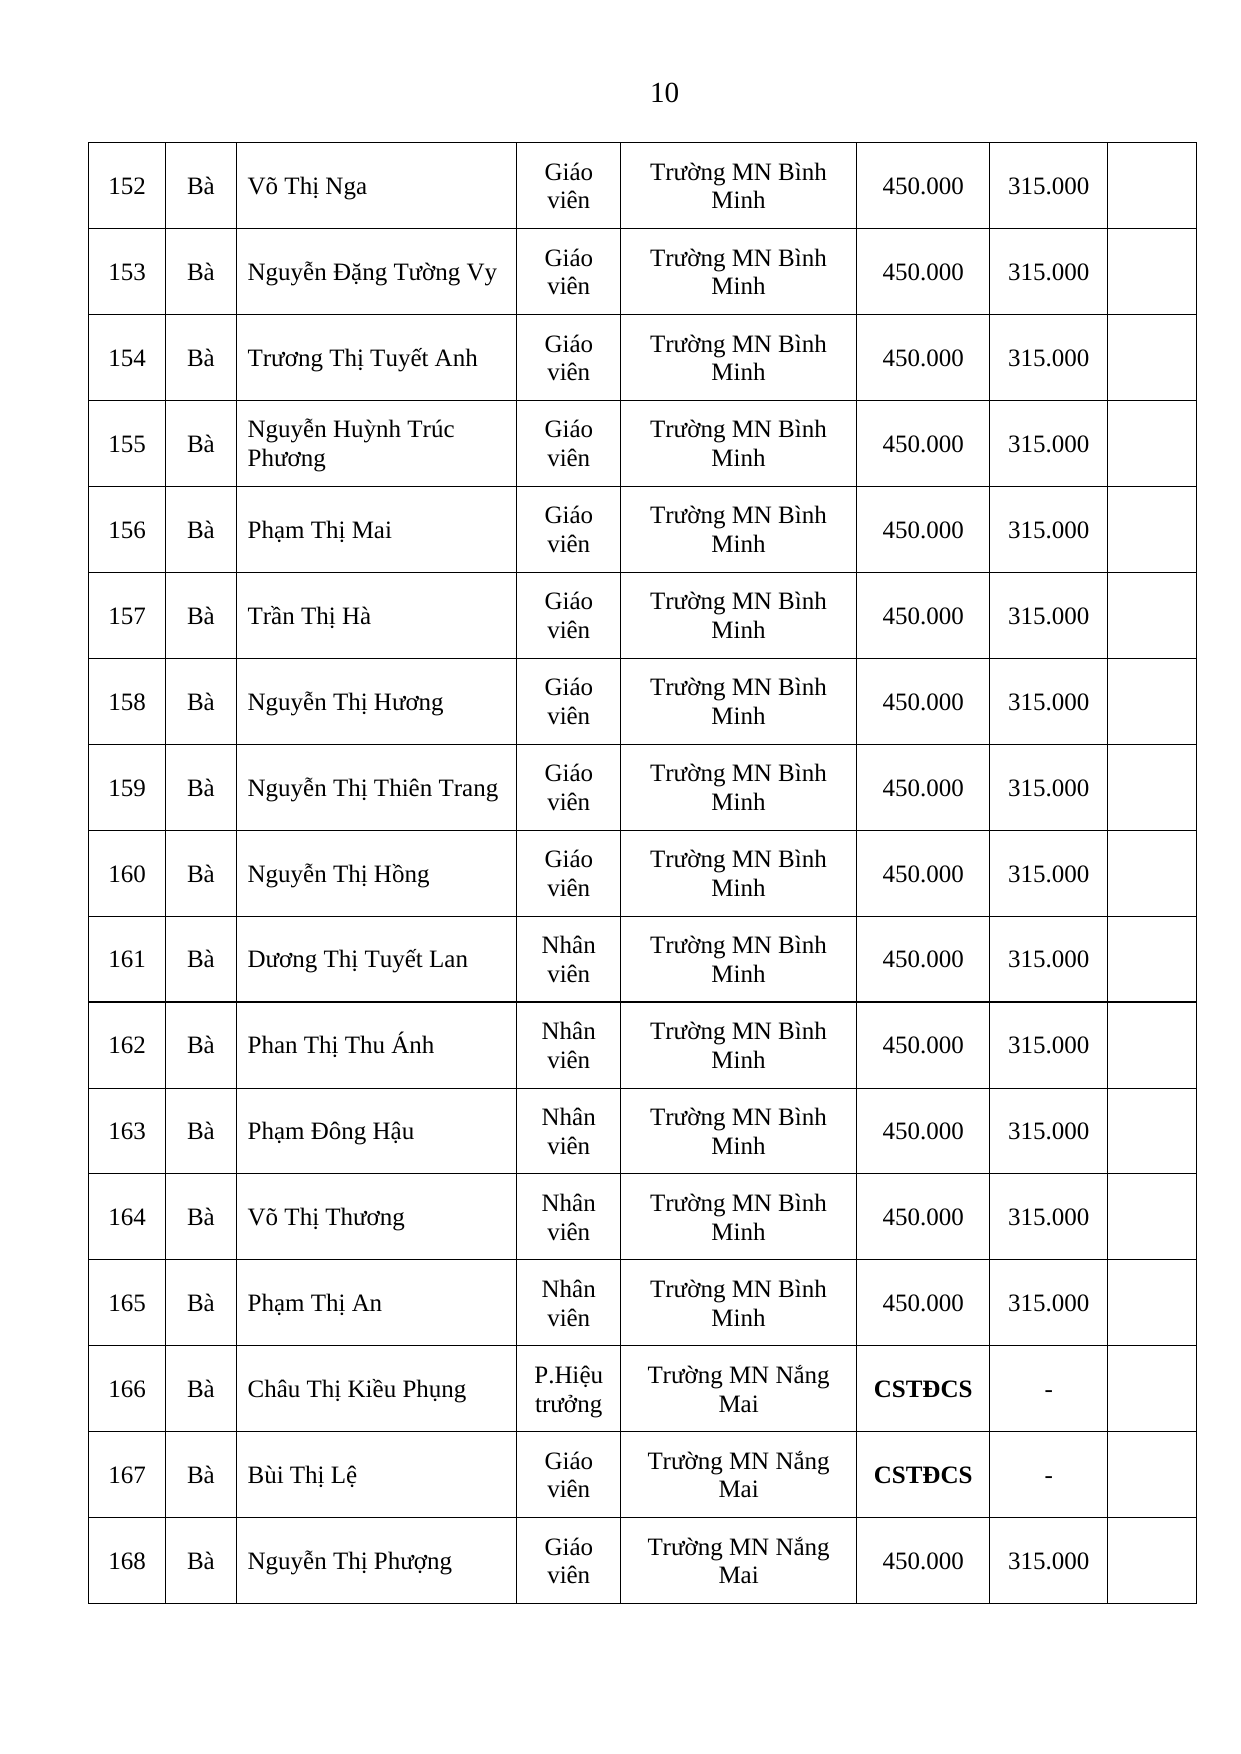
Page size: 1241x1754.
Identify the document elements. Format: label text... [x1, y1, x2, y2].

table_cell 450.000 [857, 745, 989, 829]
table_cell [1108, 1518, 1196, 1603]
table_cell 315.000 [990, 573, 1107, 658]
table_cell 450.000 [857, 487, 989, 572]
table_cell Trường MN Bình Minh [621, 401, 856, 486]
table_cell Bà [166, 1518, 236, 1603]
table_cell 450.000 [857, 143, 989, 228]
table_cell Bà [166, 659, 236, 744]
table_cell [1108, 229, 1196, 314]
table_cell 450.000 [857, 315, 989, 400]
table_cell 163 [89, 1089, 165, 1173]
table_cell 450.000 [857, 1174, 989, 1259]
table_cell 450.000 [857, 917, 989, 1001]
table_cell 166 [89, 1346, 165, 1431]
table_cell Giáo viên [517, 487, 620, 572]
table_cell CSTĐCS [857, 1432, 989, 1517]
table_cell Trường MN Bình Minh [621, 831, 856, 916]
table_cell 315.000 [990, 659, 1107, 744]
table_cell Bà [166, 831, 236, 916]
table_cell [1108, 659, 1196, 744]
table_cell Bà [166, 1089, 236, 1173]
table_cell Bà [166, 1174, 236, 1259]
table_cell 167 [89, 1432, 165, 1517]
table_cell Bà [166, 229, 236, 314]
table_cell CSTĐCS [857, 1346, 989, 1431]
table_cell 450.000 [857, 573, 989, 658]
table_cell [1108, 573, 1196, 658]
table_cell 315.000 [990, 229, 1107, 314]
table_cell 159 [89, 745, 165, 829]
table_cell 315.000 [990, 143, 1107, 228]
table_cell 315.000 [990, 1260, 1107, 1345]
table_cell P.Hiệu trưởng [517, 1346, 620, 1431]
table_cell Bà [166, 1346, 236, 1431]
table_cell Giáo viên [517, 229, 620, 314]
table_cell Trường MN Bình Minh [621, 1260, 856, 1345]
table_cell 450.000 [857, 659, 989, 744]
table_cell 315.000 [990, 1518, 1107, 1603]
table_cell 158 [89, 659, 165, 744]
table_cell Nhân viên [517, 1003, 620, 1087]
table_cell 450.000 [857, 1003, 989, 1087]
table_cell Trương Thị Tuyết Anh [237, 315, 516, 400]
table_cell 157 [89, 573, 165, 658]
table_cell [1108, 143, 1196, 228]
table_cell Phạm Thị Mai [237, 487, 516, 572]
table_cell 315.000 [990, 1003, 1107, 1087]
table_cell Bà [166, 401, 236, 486]
table_cell [1108, 1003, 1196, 1087]
table_cell Trường MN Bình Minh [621, 1003, 856, 1087]
table_cell Phạm Thị An [237, 1260, 516, 1345]
table_cell Giáo viên [517, 573, 620, 658]
table_cell Nguyễn Thị Thiên Trang [237, 745, 516, 829]
table_cell Giáo viên [517, 1518, 620, 1603]
table_cell Bà [166, 745, 236, 829]
table_cell Trường MN Nắng Mai [621, 1432, 856, 1517]
table_cell Trường MN Bình Minh [621, 143, 856, 228]
table_cell [1108, 315, 1196, 400]
table_cell [1108, 1174, 1196, 1259]
table_cell 161 [89, 917, 165, 1001]
table_cell 315.000 [990, 1174, 1107, 1259]
table_cell 168 [89, 1518, 165, 1603]
table_cell Giáo viên [517, 401, 620, 486]
table_cell Phan Thị Thu Ánh [237, 1003, 516, 1087]
table_cell [1108, 487, 1196, 572]
table_cell Trường MN Bình Minh [621, 229, 856, 314]
table_cell Trường MN Nắng Mai [621, 1518, 856, 1603]
table_cell Trường MN Bình Minh [621, 315, 856, 400]
table_cell Trường MN Bình Minh [621, 917, 856, 1001]
table_cell Nhân viên [517, 1260, 620, 1345]
table_cell 315.000 [990, 401, 1107, 486]
table_cell Bà [166, 143, 236, 228]
table_cell Nhân viên [517, 1174, 620, 1259]
table_cell [1108, 401, 1196, 486]
table_cell [1108, 1346, 1196, 1431]
table_cell Trường MN Nắng Mai [621, 1346, 856, 1431]
table_cell Võ Thị Nga [237, 143, 516, 228]
table_cell Trần Thị Hà [237, 573, 516, 658]
table_cell Giáo viên [517, 745, 620, 829]
table_cell Giáo viên [517, 143, 620, 228]
table_cell [1108, 917, 1196, 1001]
table_cell 315.000 [990, 315, 1107, 400]
table_cell Bà [166, 1432, 236, 1517]
table_cell 315.000 [990, 1089, 1107, 1173]
table_cell Dương Thị Tuyết Lan [237, 917, 516, 1001]
table_cell Châu Thị Kiều Phụng [237, 1346, 516, 1431]
table_cell Giáo viên [517, 659, 620, 744]
table_cell 450.000 [857, 1518, 989, 1603]
table_cell Võ Thị Thương [237, 1174, 516, 1259]
table_cell Trường MN Bình Minh [621, 573, 856, 658]
table_cell Bà [166, 917, 236, 1001]
table_cell 315.000 [990, 745, 1107, 829]
table_cell 315.000 [990, 487, 1107, 572]
table_cell Trường MN Bình Minh [621, 1089, 856, 1173]
table_cell 450.000 [857, 1260, 989, 1345]
table_cell 160 [89, 831, 165, 916]
table_cell [1108, 745, 1196, 829]
table_cell 152 [89, 143, 165, 228]
table_cell Giáo viên [517, 831, 620, 916]
table_cell Nguyễn Thị Phượng [237, 1518, 516, 1603]
table_cell 450.000 [857, 831, 989, 916]
table_cell [1108, 1432, 1196, 1517]
table_cell 165 [89, 1260, 165, 1345]
table_cell Bà [166, 315, 236, 400]
table_cell 315.000 [990, 917, 1107, 1001]
table_cell Nhân viên [517, 1089, 620, 1173]
table_cell Bà [166, 1003, 236, 1087]
table_cell Nguyễn Thị Hồng [237, 831, 516, 916]
table_cell Bùi Thị Lệ [237, 1432, 516, 1517]
table_cell Bà [166, 573, 236, 658]
table_cell Giáo viên [517, 315, 620, 400]
table_cell 315.000 [990, 831, 1107, 916]
table_cell 154 [89, 315, 165, 400]
table_cell - [990, 1432, 1107, 1517]
table_cell [1108, 1089, 1196, 1173]
table_cell 153 [89, 229, 165, 314]
table_cell - [990, 1346, 1107, 1431]
table_cell Trường MN Bình Minh [621, 1174, 856, 1259]
table_cell Trường MN Bình Minh [621, 745, 856, 829]
table_cell [1108, 831, 1196, 916]
table_cell Nguyễn Huỳnh Trúc Phương [237, 401, 516, 486]
table_cell 450.000 [857, 229, 989, 314]
table_cell 162 [89, 1003, 165, 1087]
table_cell Trường MN Bình Minh [621, 487, 856, 572]
table_cell Nguyễn Thị Hương [237, 659, 516, 744]
table_cell Trường MN Bình Minh [621, 659, 856, 744]
table_cell [1108, 1260, 1196, 1345]
table_cell Bà [166, 487, 236, 572]
table_cell Bà [166, 1260, 236, 1345]
table_cell 450.000 [857, 401, 989, 486]
table_cell 450.000 [857, 1089, 989, 1173]
table_cell 164 [89, 1174, 165, 1259]
table_cell 155 [89, 401, 165, 486]
table_cell Giáo viên [517, 1432, 620, 1517]
table_cell Nhân viên [517, 917, 620, 1001]
table_cell Phạm Đông Hậu [237, 1089, 516, 1173]
table_cell 156 [89, 487, 165, 572]
table_cell Nguyễn Đặng Tường Vy [237, 229, 516, 314]
